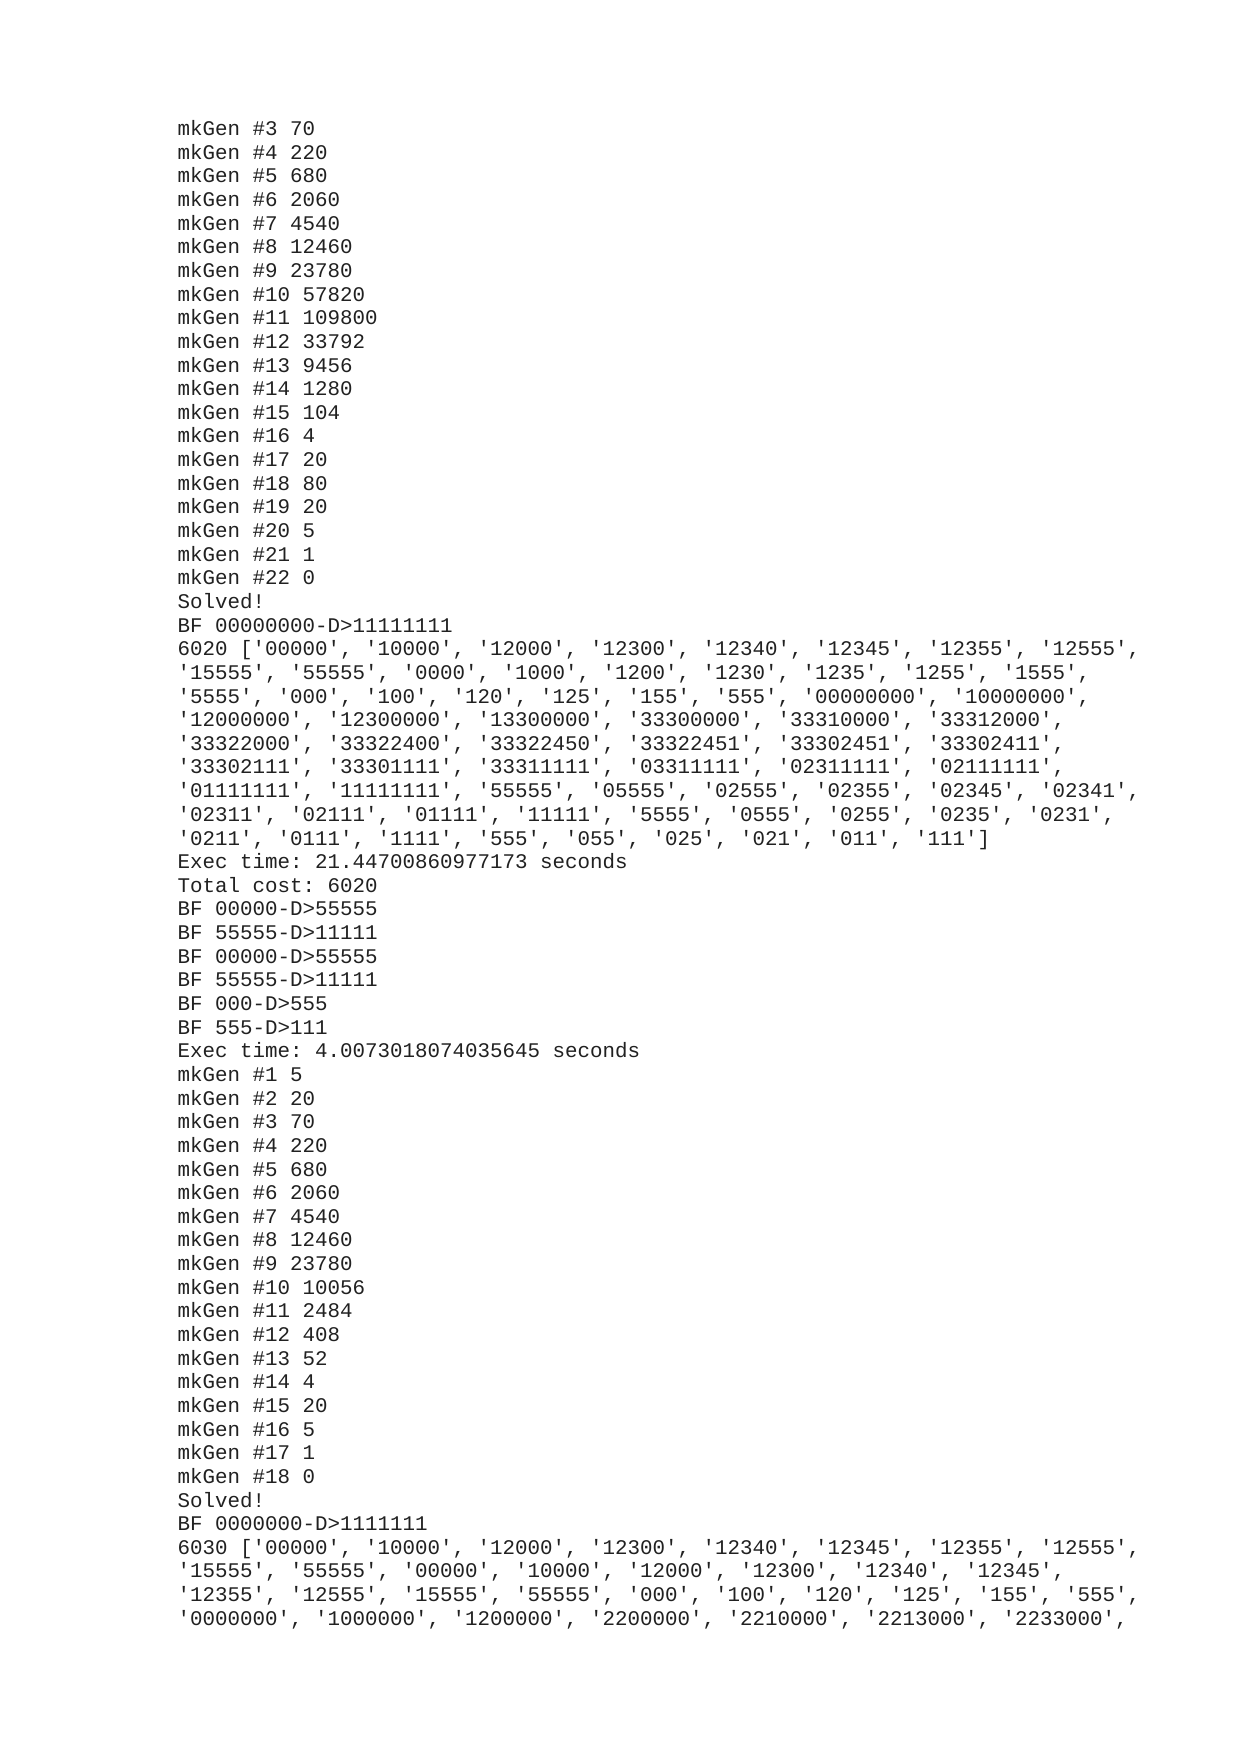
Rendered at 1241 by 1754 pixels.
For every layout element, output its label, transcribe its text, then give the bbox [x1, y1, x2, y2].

text mkGen #6 2060 [177, 189, 1152, 213]
text BF 55555-D>11111 [177, 922, 1152, 946]
text mkGen #11 2484 [177, 1300, 1152, 1324]
text mkGen #15 20 [177, 1395, 1152, 1419]
text Exec time: 4.0073018074035645 seconds [177, 1040, 1152, 1064]
text mkGen #16 5 [177, 1419, 1152, 1442]
text mkGen #3 70 [177, 118, 1152, 142]
text mkGen #9 23780 [177, 260, 1152, 284]
text mkGen #9 23780 [177, 1253, 1152, 1277]
text mkGen #12 33792 [177, 331, 1152, 354]
text mkGen #7 4540 [177, 213, 1152, 236]
text mkGen #7 4540 [177, 1206, 1152, 1229]
text mkGen #5 680 [177, 165, 1152, 189]
text mkGen #4 220 [177, 142, 1152, 165]
text mkGen #12 408 [177, 1324, 1152, 1348]
text mkGen #2 20 [177, 1088, 1152, 1111]
text mkGen #21 1 [177, 544, 1152, 567]
text BF 555-D>111 [177, 1017, 1152, 1040]
text mkGen #17 1 [177, 1442, 1152, 1466]
text BF 00000-D>55555 [177, 946, 1152, 969]
text mkGen #20 5 [177, 520, 1152, 544]
text mkGen #18 0 [177, 1466, 1152, 1489]
text mkGen #6 2060 [177, 1182, 1152, 1206]
text BF 000-D>555 [177, 993, 1152, 1017]
text mkGen #13 52 [177, 1348, 1152, 1371]
text mkGen #15 104 [177, 402, 1152, 426]
text mkGen #22 0 [177, 567, 1152, 591]
text mkGen #8 12460 [177, 1229, 1152, 1253]
text mkGen #17 20 [177, 449, 1152, 473]
text mkGen #16 4 [177, 426, 1152, 449]
text mkGen #5 680 [177, 1158, 1152, 1182]
text BF 00000000-D>11111111 [177, 615, 1152, 638]
text Total cost: 6020 [177, 875, 1152, 898]
text mkGen #8 12460 [177, 236, 1152, 260]
text mkGen #4 220 [177, 1135, 1152, 1158]
text mkGen #18 80 [177, 473, 1152, 496]
text mkGen #1 5 [177, 1064, 1152, 1088]
text Exec time: 21.44700860977173 seconds [177, 851, 1152, 875]
text mkGen #14 4 [177, 1371, 1152, 1395]
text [177, 1537, 1152, 1631]
text BF 0000000-D>1111111 [177, 1513, 1152, 1537]
text 6020 ['00000', '10000', '12000', '12300', '12340', '12345', '12355', '12555', '15555', '55555', '0000', '1000', '1200', '1230', '1235', '1255', '1555', '5555', '000', '100', '120', '125', '155', '555', '00000000', '10000000', '12000000', '12300000', '13300000', '33300000', '33310000', '33312000', '33322000', '33322400', '33322450', '33322451', '33302451', '33302411', '33302111', '33301111', '33311111', '03311111', '02311111', '02111111', '01111111', '11111111', '55555', '05555', '02555', '02355', '02345', '02341', '02311', '02111', '01111', '11111', '5555', '0555', '0255', '0235', '0231', '0211', '0111', '1111', '555', '055', '025', '021', '011', '111'] [177, 638, 1152, 851]
text BF 55555-D>11111 [177, 969, 1152, 993]
text Solved! [177, 1489, 1152, 1513]
text mkGen #19 20 [177, 496, 1152, 520]
text mkGen #11 109800 [177, 307, 1152, 331]
text mkGen #3 70 [177, 1111, 1152, 1135]
text BF 00000-D>55555 [177, 898, 1152, 922]
text mkGen #10 57820 [177, 284, 1152, 307]
text Solved! [177, 591, 1152, 615]
text mkGen #14 1280 [177, 378, 1152, 402]
text mkGen #13 9456 [177, 354, 1152, 378]
text mkGen #10 10056 [177, 1277, 1152, 1300]
